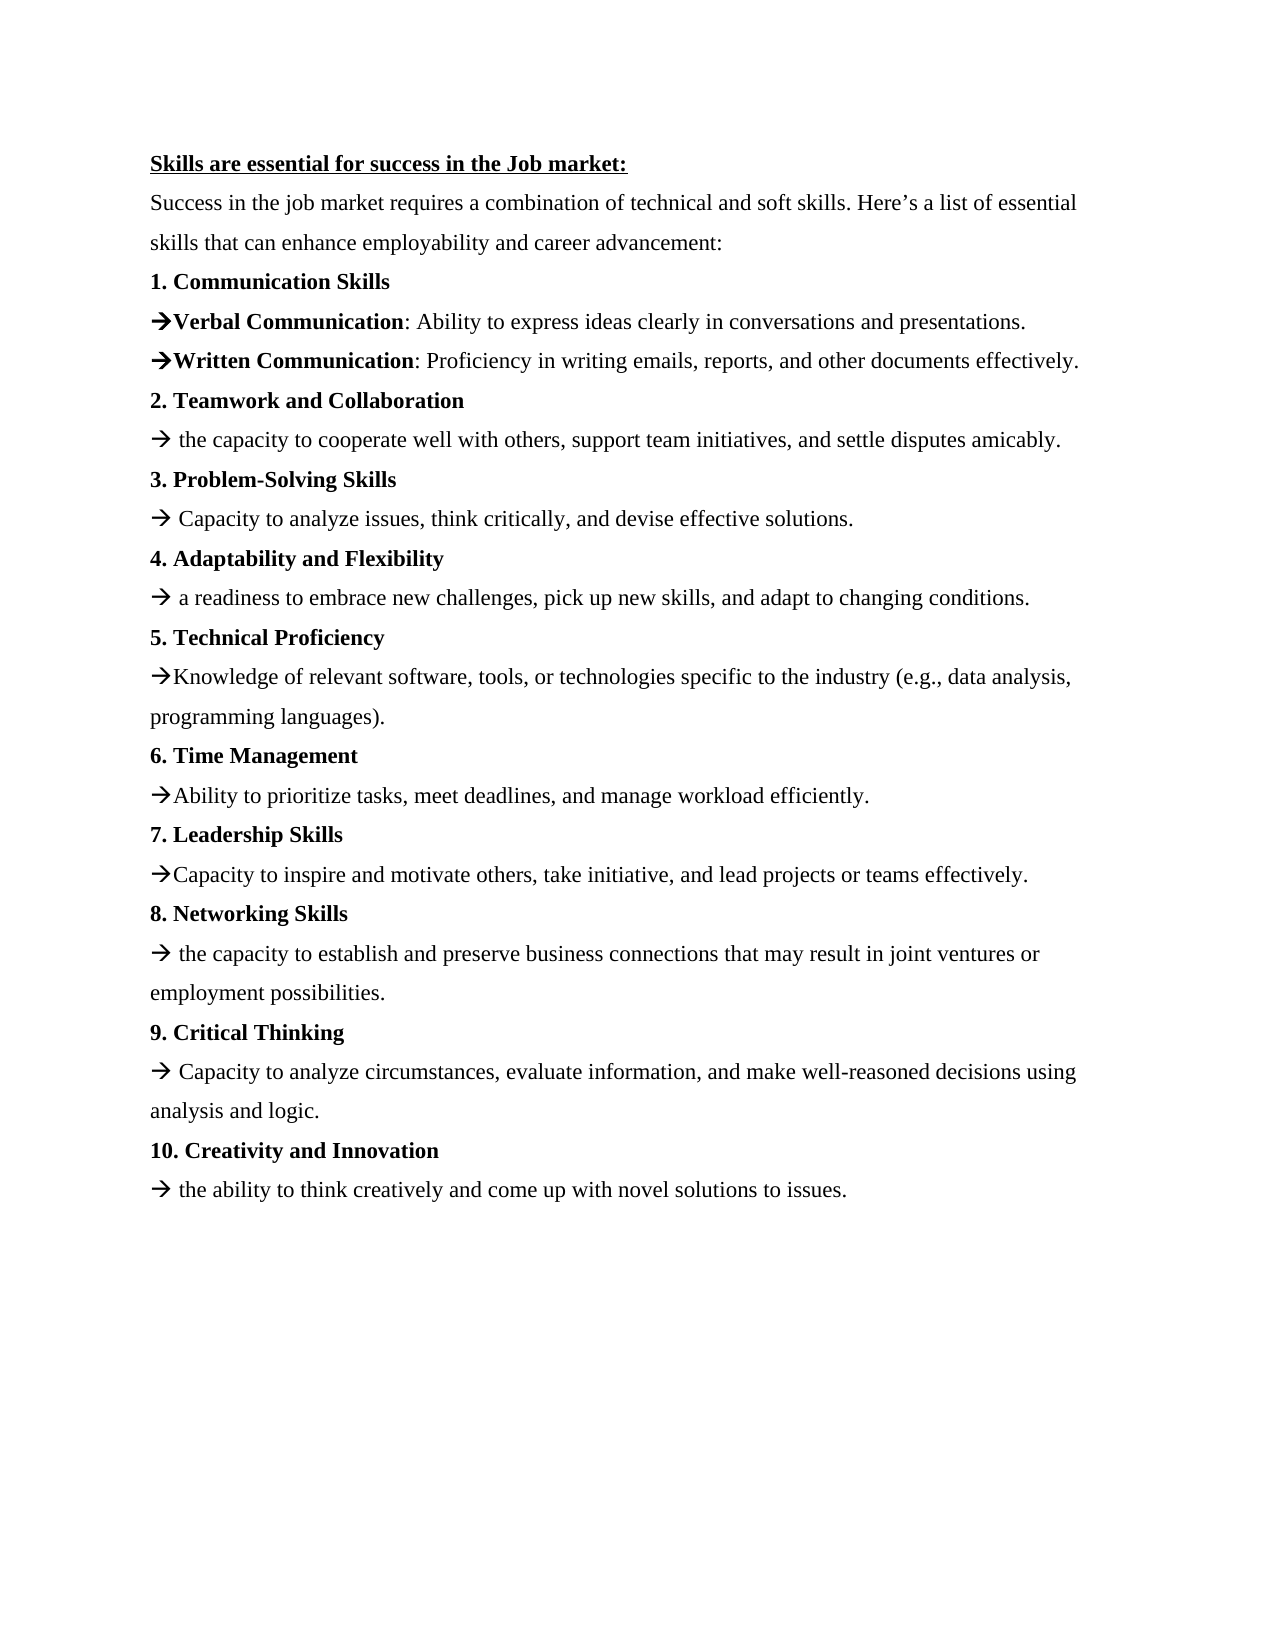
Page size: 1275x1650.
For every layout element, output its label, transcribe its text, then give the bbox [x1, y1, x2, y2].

text Written Communication: Proficiency in writing emails, reports, and other documents effectively. [150, 347, 1125, 374]
text Capacity to inspire and motivate others, take initiative, and lead projects or teams effectively. [150, 861, 1125, 887]
text Verbal Communication: Ability to express ideas clearly in conversations and presentations. [150, 308, 1125, 334]
text 6. Time Management [150, 742, 1125, 768]
text 9. Critical Thinking [150, 1018, 1125, 1045]
text Success in the job market requires a combination of technical and soft skills. Here’s a list of essential skills that can enhance employability and career advancement: [150, 189, 1125, 255]
text the capacity to cooperate well with others, support team initiatives, and settle disputes amicably. [150, 426, 1125, 453]
text 10. Creativity and Innovation [150, 1137, 1125, 1163]
text a readiness to embrace new challenges, pick up new skills, and adapt to changing conditions. [150, 584, 1125, 611]
text Capacity to analyze circumstances, evaluate information, and make well-reasoned decisions using analysis and logic. [150, 1058, 1125, 1124]
text 7. Leadership Skills [150, 821, 1125, 847]
text Knowledge of relevant software, tools, or technologies specific to the industry (e.g., data analysis, programming languages). [150, 663, 1125, 729]
text Capacity to analyze issues, think critically, and devise effective solutions. [150, 505, 1125, 532]
text the ability to think creatively and come up with novel solutions to issues. [150, 1176, 1125, 1203]
text 2. Teamwork and Collaboration [150, 387, 1125, 413]
text 8. Networking Skills [150, 900, 1125, 926]
text 4. Adaptability and Flexibility [150, 545, 1125, 571]
text 1. Communication Skills [150, 268, 1125, 295]
text Ability to prioritize tasks, meet deadlines, and manage workload efficiently. [150, 782, 1125, 808]
text the capacity to establish and preserve business connections that may result in joint ventures or employment possibilities. [150, 939, 1125, 1005]
text 3. Problem-Solving Skills [150, 466, 1125, 492]
text 5. Technical Proficiency [150, 624, 1125, 650]
text Skills are essential for success in the Job market: [150, 150, 1125, 176]
